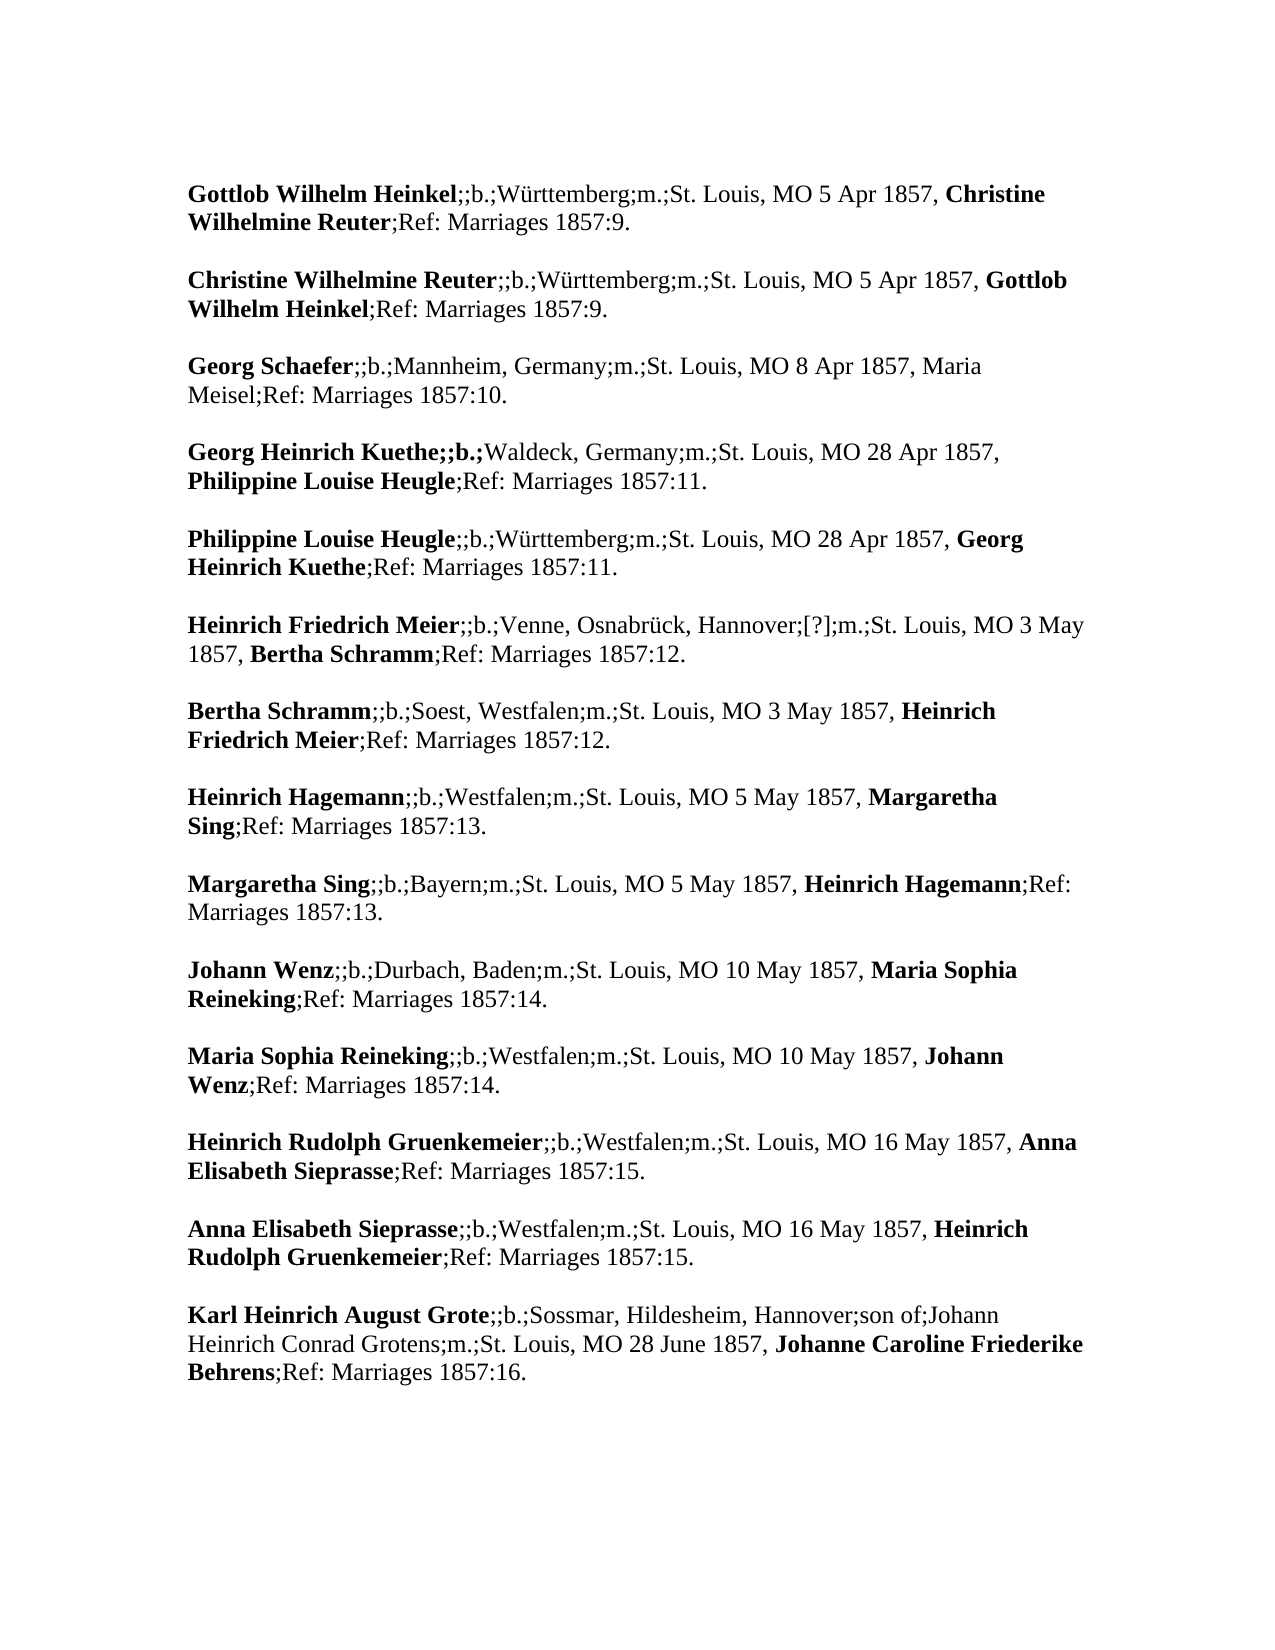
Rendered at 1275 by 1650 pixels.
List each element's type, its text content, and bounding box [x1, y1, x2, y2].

text Anna Elisabeth Sieprasse;;b.;Westfalen;m.;St. Louis, MO 16 May 1857, Heinrich Rudolph Gruenkemeier;Ref: Marriages 1857:15. [187, 1214, 1087, 1271]
text Margaretha Sing;;b.;Bayern;m.;St. Louis, MO 5 May 1857, Heinrich Hagemann;Ref: Marriages 1857:13. [187, 869, 1087, 926]
text Bertha Schramm;;b.;Soest, Westfalen;m.;St. Louis, MO 3 May 1857, Heinrich Friedrich Meier;Ref: Marriages 1857:12. [187, 696, 1087, 754]
text Heinrich Hagemann;;b.;Westfalen;m.;St. Louis, MO 5 May 1857, Margaretha Sing;Ref: Marriages 1857:13. [187, 782, 1087, 840]
text Philippine Louise Heugle;;b.;Württemberg;m.;St. Louis, MO 28 Apr 1857, Georg Heinrich Kuethe;Ref: Marriages 1857:11. [187, 524, 1087, 581]
text Maria Sophia Reineking;;b.;Westfalen;m.;St. Louis, MO 10 May 1857, Johann Wenz;Ref: Marriages 1857:14. [187, 1041, 1087, 1099]
text Heinrich Rudolph Gruenkemeier;;b.;Westfalen;m.;St. Louis, MO 16 May 1857, Anna Elisabeth Sieprasse;Ref: Marriages 1857:15. [187, 1127, 1087, 1185]
text Karl Heinrich August Grote;;b.;Sossmar, Hildesheim, Hannover;son of;Johann Heinrich Conrad Grotens;m.;St. Louis, MO 28 June 1857, Johanne Caroline Friederike Behrens;Ref: Marriages 1857:16. [187, 1300, 1087, 1386]
text Georg Heinrich Kuethe;;b.;Waldeck, Germany;m.;St. Louis, MO 28 Apr 1857, Philippine Louise Heugle;Ref: Marriages 1857:11. [187, 437, 1087, 495]
text Heinrich Friedrich Meier;;b.;Venne, Osnabrück, Hannover;[?];m.;St. Louis, MO 3 May 1857, Bertha Schramm;Ref: Marriages 1857:12. [187, 610, 1087, 667]
text Christine Wilhelmine Reuter;;b.;Württemberg;m.;St. Louis, MO 5 Apr 1857, Gottlob Wilhelm Heinkel;Ref: Marriages 1857:9. [187, 265, 1087, 322]
text Georg Schaefer;;b.;Mannheim, Germany;m.;St. Louis, MO 8 Apr 1857, Maria Meisel;Ref: Marriages 1857:10. [187, 351, 1087, 409]
text Johann Wenz;;b.;Durbach, Baden;m.;St. Louis, MO 10 May 1857, Maria Sophia Reineking;Ref: Marriages 1857:14. [187, 955, 1087, 1012]
text Gottlob Wilhelm Heinkel;;b.;Württemberg;m.;St. Louis, MO 5 Apr 1857, Christine Wilhelmine Reuter;Ref: Marriages 1857:9. [187, 179, 1087, 236]
